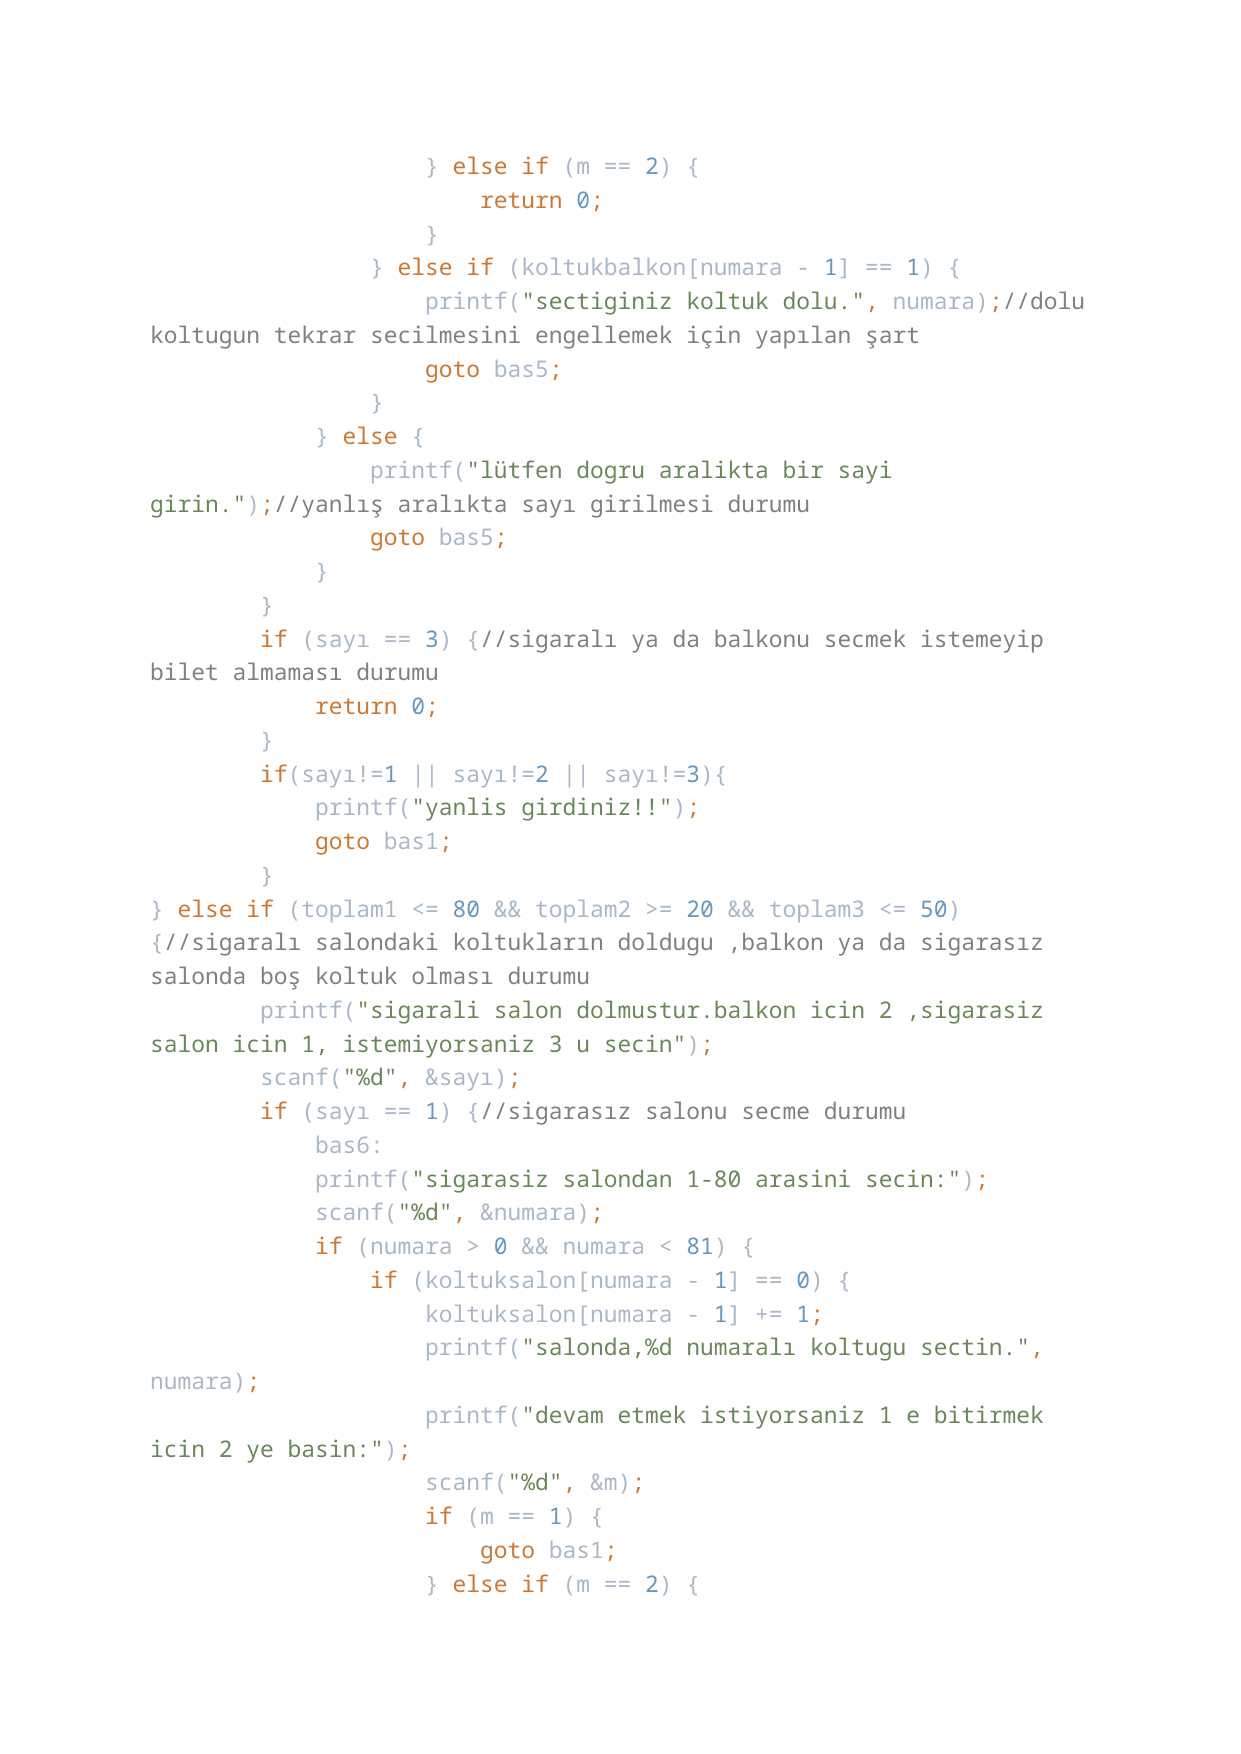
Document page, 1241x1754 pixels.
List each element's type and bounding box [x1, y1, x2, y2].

text [150, 150, 1090, 1599]
